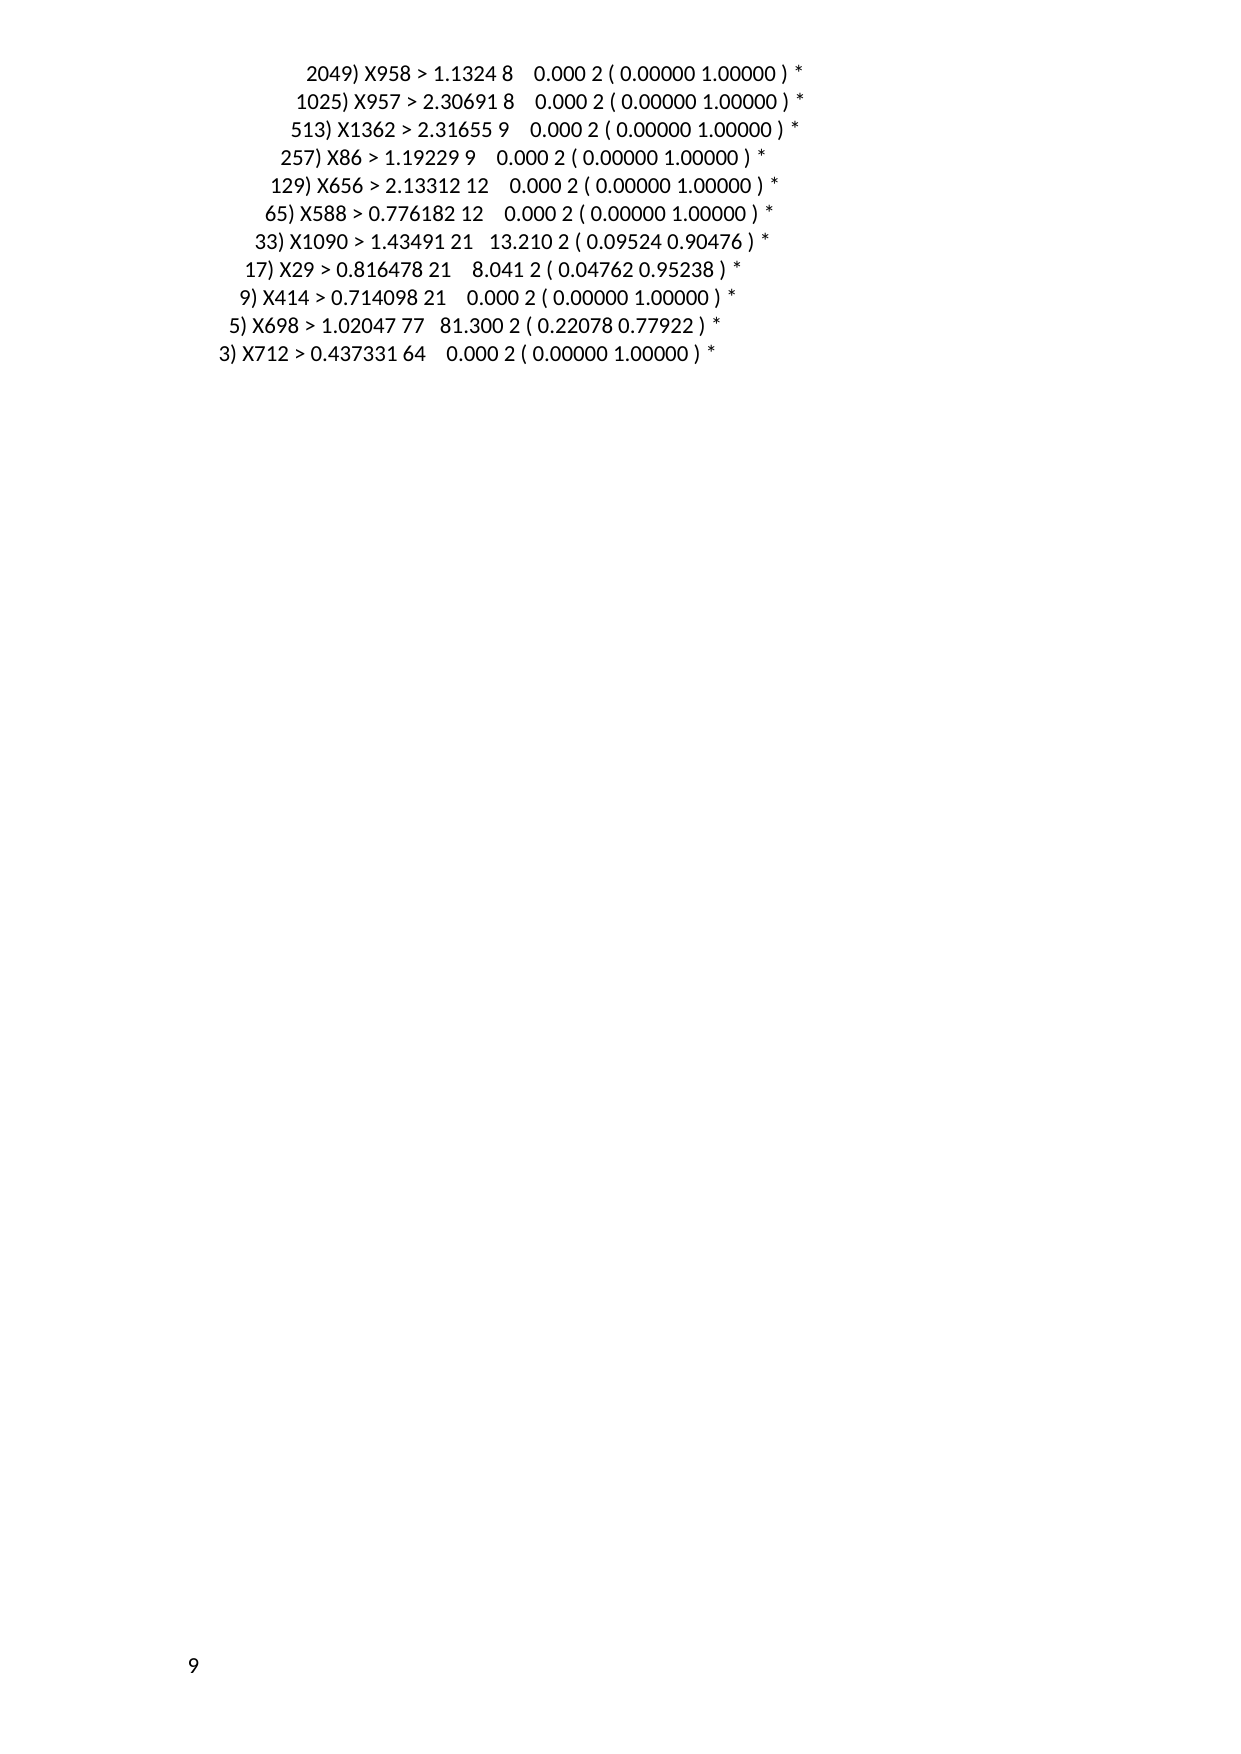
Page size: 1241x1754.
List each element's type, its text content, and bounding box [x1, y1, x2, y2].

text 1025) X957 > 2.30691 8 0.000 2 ( 0.00000 1.00000 ) * [150, 87, 1183, 115]
text 3) X712 > 0.437331 64 0.000 2 ( 0.00000 1.00000 ) * [150, 339, 1183, 367]
text 2049) X958 > 1.1324 8 0.000 2 ( 0.00000 1.00000 ) * [150, 59, 1183, 87]
text 65) X588 > 0.776182 12 0.000 2 ( 0.00000 1.00000 ) * [150, 199, 1183, 227]
text 257) X86 > 1.19229 9 0.000 2 ( 0.00000 1.00000 ) * [150, 143, 1183, 171]
text 33) X1090 > 1.43491 21 13.210 2 ( 0.09524 0.90476 ) * [150, 227, 1183, 255]
text 129) X656 > 2.13312 12 0.000 2 ( 0.00000 1.00000 ) * [150, 171, 1183, 199]
text 9) X414 > 0.714098 21 0.000 2 ( 0.00000 1.00000 ) * [150, 283, 1183, 311]
text 5) X698 > 1.02047 77 81.300 2 ( 0.22078 0.77922 ) * [150, 311, 1183, 339]
text 17) X29 > 0.816478 21 8.041 2 ( 0.04762 0.95238 ) * [150, 255, 1183, 283]
text 513) X1362 > 2.31655 9 0.000 2 ( 0.00000 1.00000 ) * [150, 115, 1183, 143]
